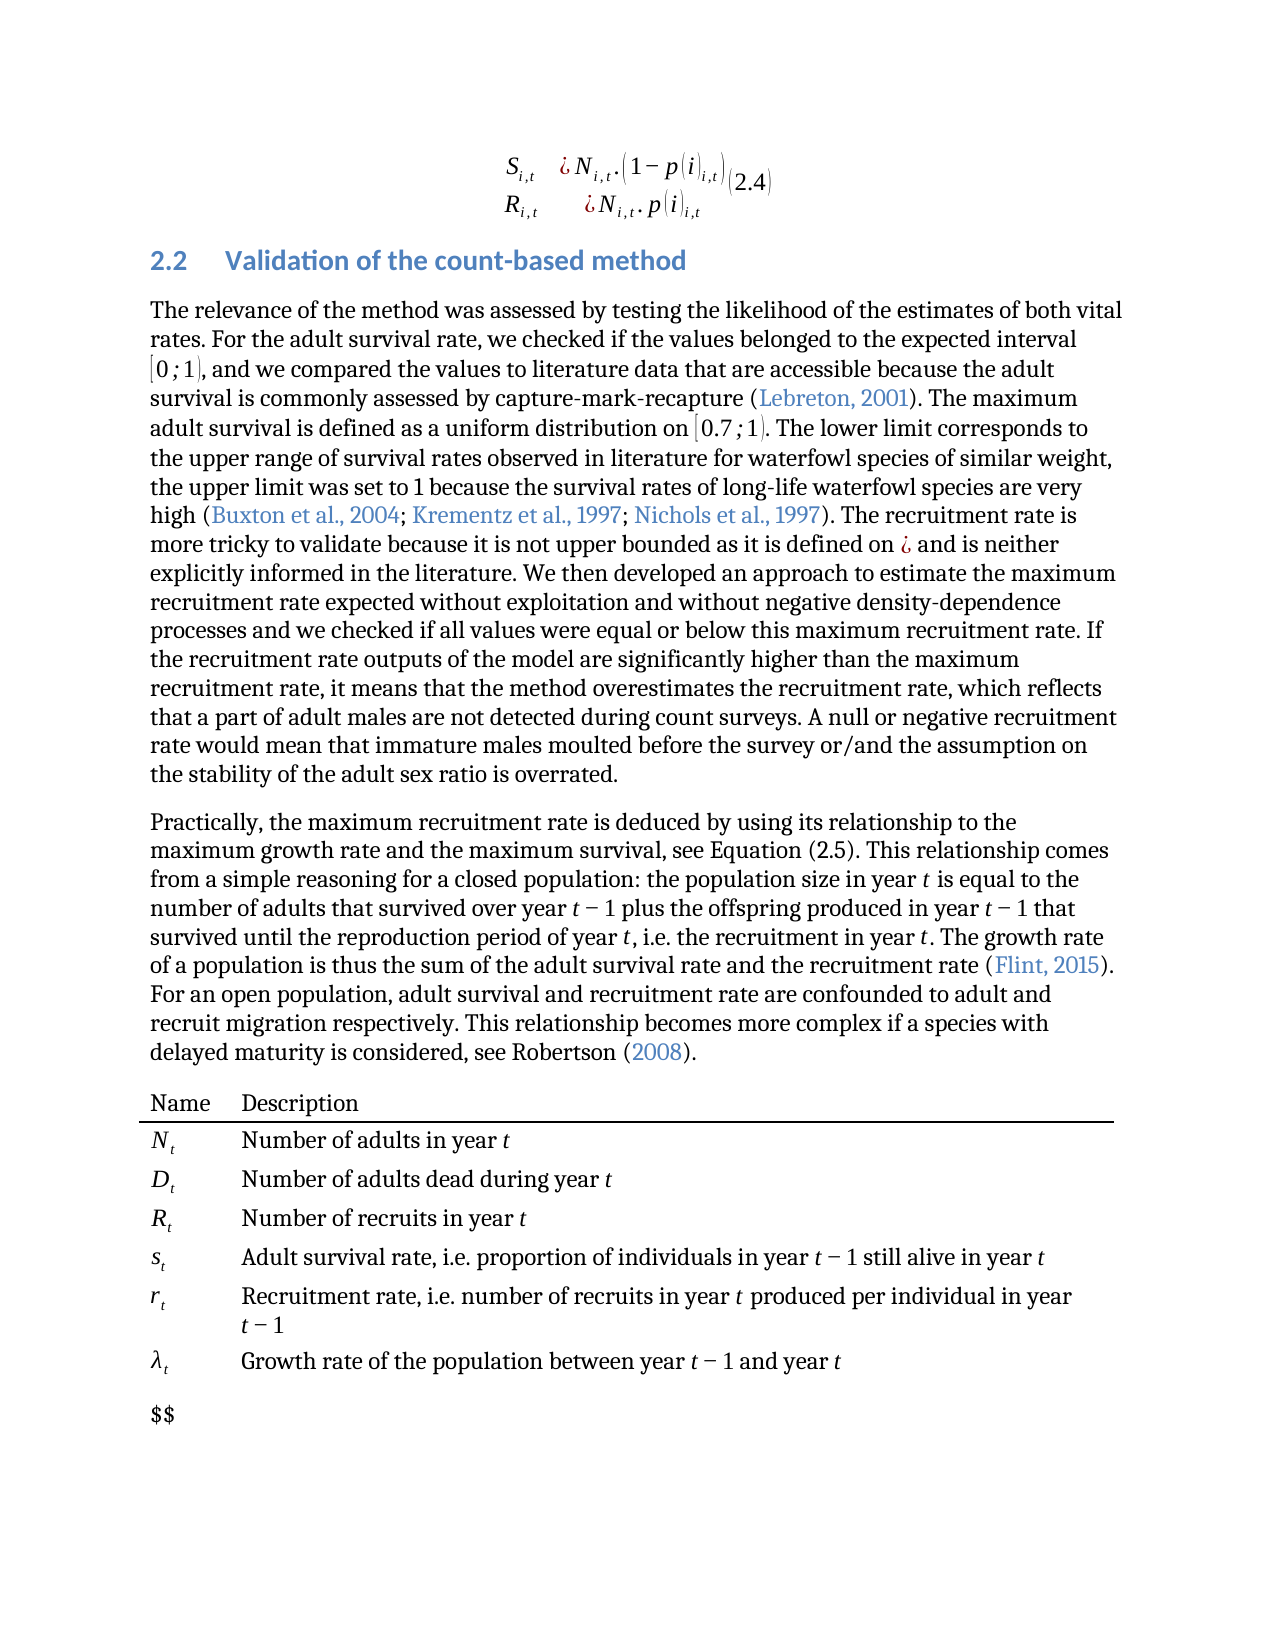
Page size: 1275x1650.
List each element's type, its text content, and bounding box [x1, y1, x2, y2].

table_header Name [139, 1085, 230, 1121]
table_cell [139, 1239, 230, 1278]
table_cell Adult survival rate, i.e. proportion of individuals in year still alive in year [230, 1239, 1114, 1278]
table_cell [139, 1200, 230, 1239]
table_cell Number of recruits in year [230, 1200, 1114, 1239]
table_cell Number of adults dead during year [230, 1162, 1114, 1200]
table_header Description [230, 1085, 1114, 1121]
table_cell [139, 1343, 230, 1382]
text Practically, the maximum recruitment rate is deduced by using its relationship to the maximum growth rate and the maximum survival, see Equation (2.5). This relationship comes from a simple reasoning for a closed population: the population size in year is equal to the number of adults that survived over year plus the offspring produced in year that survived until the reproduction period of year , i.e. the recruitment in year . The growth rate of a population is thus the sum of the adult survival rate and the recruitment rate (Flint, 2015). For an open population, adult survival and recruitment rate are confounded to adult and recruit migration respectively. This relationship becomes more complex if a species with delayed maturity is considered, see Robertson (2008). [150, 807, 1125, 1066]
table_cell [139, 1162, 230, 1200]
text The relevance of the method was assessed by testing the likelihood of the estimates of both vital rates. For the adult survival rate, we checked if the values belonged to the expected interval , and we compared the values to literature data that are accessible because the adult survival is commonly assessed by capture-mark-recapture (Lebreton, 2001). The maximum adult survival is defined as a uniform distribution on . The lower limit corresponds to the upper range of survival rates observed in literature for waterfowl species of similar weight, the upper limit was set to 1 because the survival rates of long-life waterfowl species are very high (Buxton et al., 2004; Krementz et al., 1997; Nichols et al., 1997). The recruitment rate is more tricky to validate because it is not upper bounded as it is defined on and is neither explicitly informed in the literature. We then developed an approach to estimate the maximum recruitment rate expected without exploitation and without negative density-dependence processes and we checked if all values were equal or below this maximum recruitment rate. If the recruitment rate outputs of the model are significantly higher than the maximum recruitment rate, it means that the method overestimates the recruitment rate, which reflects that a part of adult males are not detected during count surveys. A null or negative recruitment rate would mean that immature males moulted before the survey or/and the assumption on the stability of the adult sex ratio is overrated. [150, 296, 1125, 789]
table_cell Growth rate of the population between year and year [230, 1343, 1114, 1382]
table_cell [139, 1278, 230, 1343]
text $$ [150, 1401, 1125, 1429]
table_cell [139, 1123, 230, 1162]
subtitle 2.2 Validation of the count-based method [150, 242, 1125, 277]
table_cell Number of adults in year [230, 1123, 1114, 1162]
table_cell Recruitment rate, i.e. number of recruits in year produced per individual in year [230, 1278, 1114, 1343]
